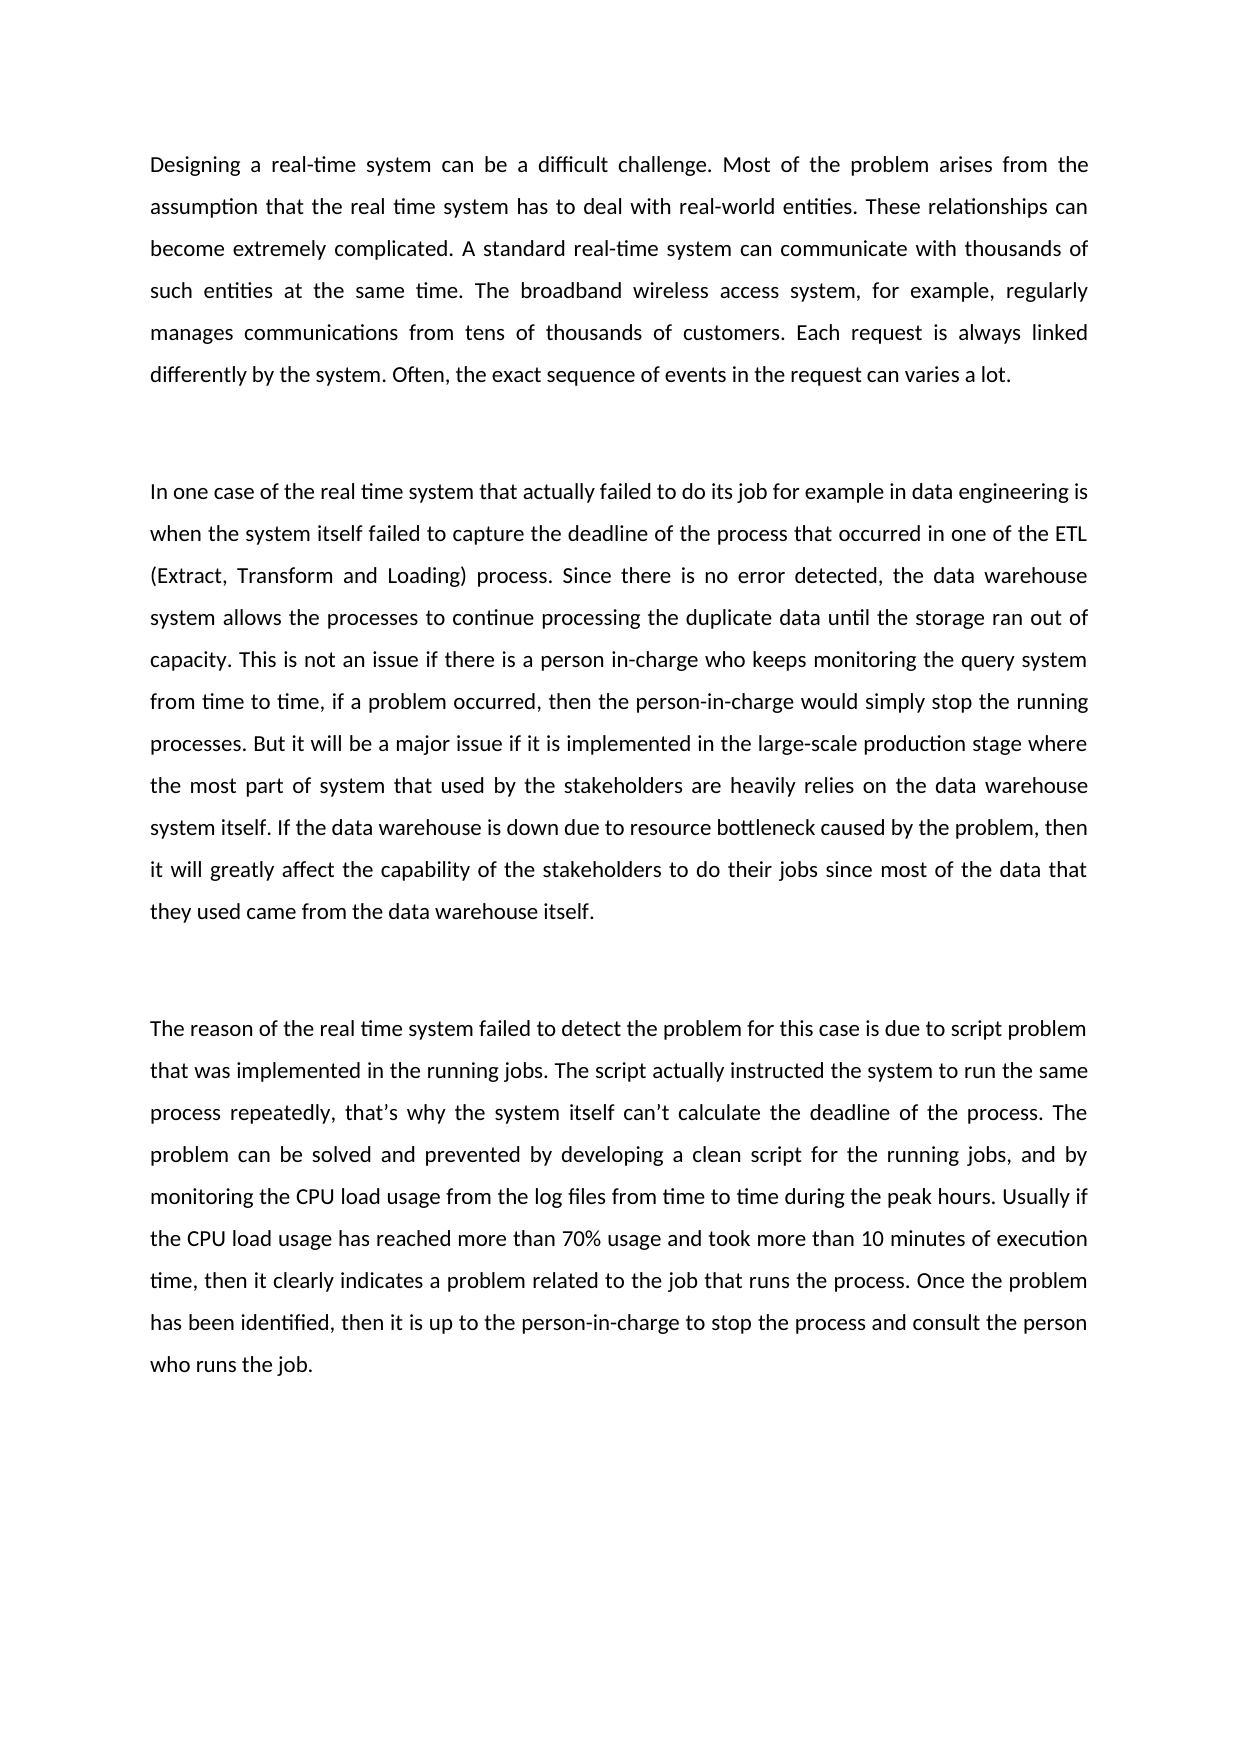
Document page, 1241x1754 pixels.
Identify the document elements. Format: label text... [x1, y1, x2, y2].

text Designing a real-time system can be a difficult challenge. Most of the problem arises from the assumption that the real time system has to deal with real-world entities. These relationships can become extremely complicated. A standard real-time system can communicate with thousands of such entities at the same time. The broadband wireless access system, for example, regularly manages communications from tens of thousands of customers. Each request is always linked differently by the system. Often, the exact sequence of events in the request can varies a lot. [150, 150, 1090, 388]
text The reason of the real time system failed to detect the problem for this case is due to script problem that was implemented in the running jobs. The script actually instructed the system to run the same process repeatedly, that’s why the system itself can’t calculate the deadline of the process. The problem can be solved and prevented by developing a clean script for the running jobs, and by monitoring the CPU load usage from the log files from time to time during the peak hours. Usually if the CPU load usage has reached more than 70% usage and took more than 10 minutes of execution time, then it clearly indicates a problem related to the job that runs the process. Once the problem has been identified, then it is up to the person-in-charge to stop the process and consult the person who runs the job. [150, 1014, 1090, 1378]
text In one case of the real time system that actually failed to do its job for example in data engineering is when the system itself failed to capture the deadline of the process that occurred in one of the ETL (Extract, Transform and Loading) process. Since there is no error detected, the data warehouse system allows the processes to continue processing the duplicate data until the storage ran out of capacity. This is not an issue if there is a person in-charge who keeps monitoring the query system from time to time, if a problem occurred, then the person-in-charge would simply stop the running processes. But it will be a major issue if it is implemented in the large-scale production stage where the most part of system that used by the stakeholders are heavily relies on the data warehouse system itself. If the data warehouse is down due to resource bottleneck caused by the problem, then it will greatly affect the capability of the stakeholders to do their jobs since most of the data that they used came from the data warehouse itself. [150, 477, 1090, 925]
